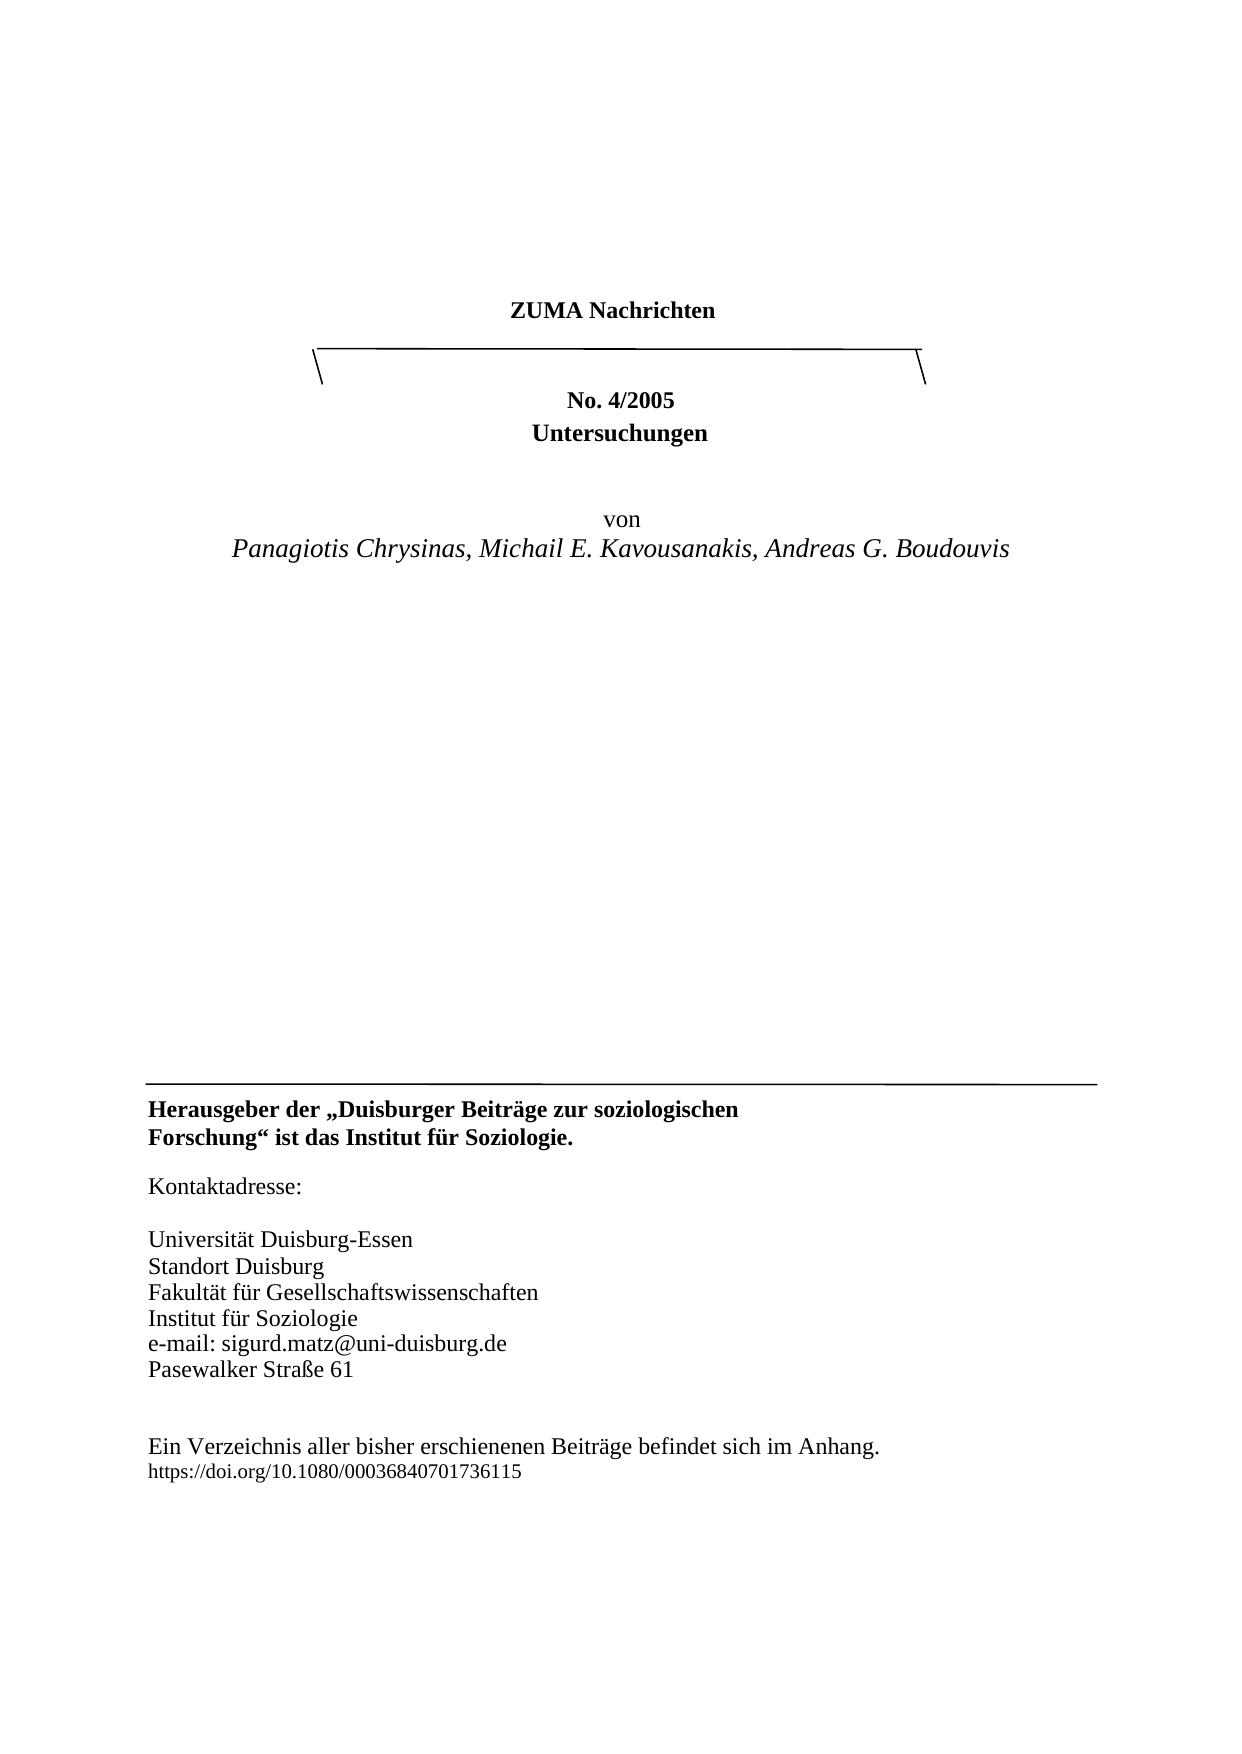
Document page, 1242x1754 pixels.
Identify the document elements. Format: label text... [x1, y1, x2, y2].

text Herausgeber der „Duisburger Beiträge zur soziologischen Forschung“ ist das Institut für Soziologie. [148, 1096, 837, 1150]
text Fakultät für Gesellschaftswissenschaften [148, 1280, 1092, 1306]
text Standort Duisburg [148, 1253, 1092, 1280]
text ZUMA Nachrichten [148, 297, 1077, 324]
text Untersuchungen [148, 418, 1092, 446]
text No. 4/2005 [148, 386, 1094, 414]
text https://doi.org/10.1080/00036840701736115 [148, 1459, 1092, 1483]
text Panagiotis Chrysinas, Michail E. Kavousanakis, Andreas G. Boudouvis [148, 533, 1094, 564]
text Institut für Soziologie [148, 1306, 1092, 1332]
text Universität Duisburg-Essen [148, 1225, 1092, 1253]
text Kontaktadresse: [148, 1172, 1092, 1199]
text e-mail: sigurd.matz@uni-duisburg.de [148, 1332, 1092, 1357]
text Ein Verzeichnis aller bisher erschienenen Beiträge befindet sich im Anhang. [148, 1432, 1092, 1459]
text von [148, 504, 1096, 533]
text Pasewalker Straße 61 [148, 1357, 443, 1383]
